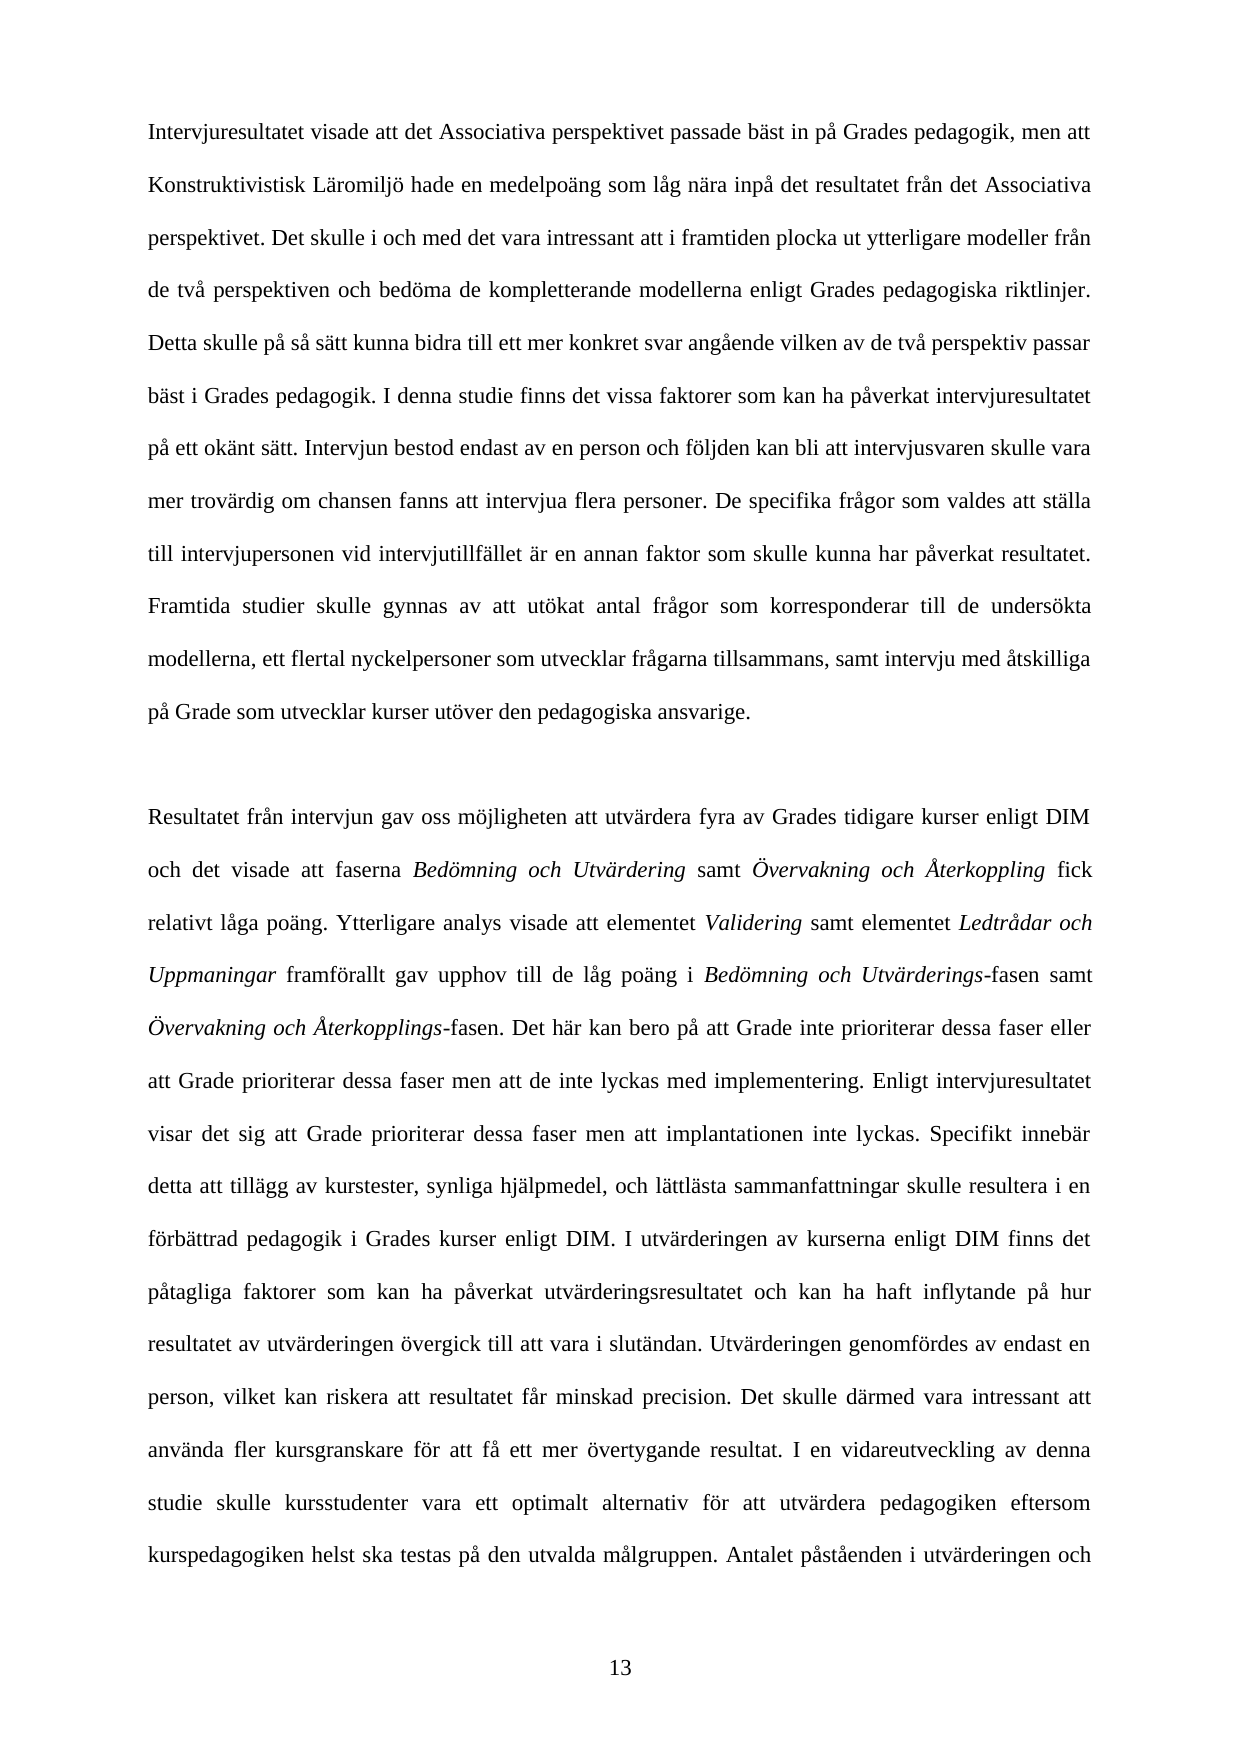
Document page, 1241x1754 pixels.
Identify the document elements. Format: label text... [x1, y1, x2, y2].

text Intervjuresultatet visade att det Associativa perspektivet passade bäst in på Grades pedagogik, men att Konstruktivistisk Läromiljö hade en medelpoäng som låg nära inpå det resultatet från det Associativa perspektivet. Det skulle i och med det vara intressant att i framtiden plocka ut ytterligare modeller från de två perspektiven och bedöma de kompletterande modellerna enligt Grades pedagogiska riktlinjer. Detta skulle på så sätt kunna bidra till ett mer konkret svar angående vilken av de två perspektiv passar bäst i Grades pedagogik. I denna studie finns det vissa faktorer som kan ha påverkat intervjuresultatet på ett okänt sätt. Intervjun bestod endast av en person och följden kan bli att intervjusvaren skulle vara mer trovärdig om chansen fanns att intervjua flera personer. De specifika frågor som valdes att ställa till intervjupersonen vid intervjutillfället är en annan faktor som skulle kunna har påverkat resultatet. Framtida studier skulle gynnas av att utökat antal frågor som korresponderar till de undersökta modellerna, ett flertal nyckelpersoner som utvecklar frågarna tillsammans, samt intervju med åtskilliga på Grade som utvecklar kurser utöver den pedagogiska ansvarige. [148, 118, 1093, 724]
